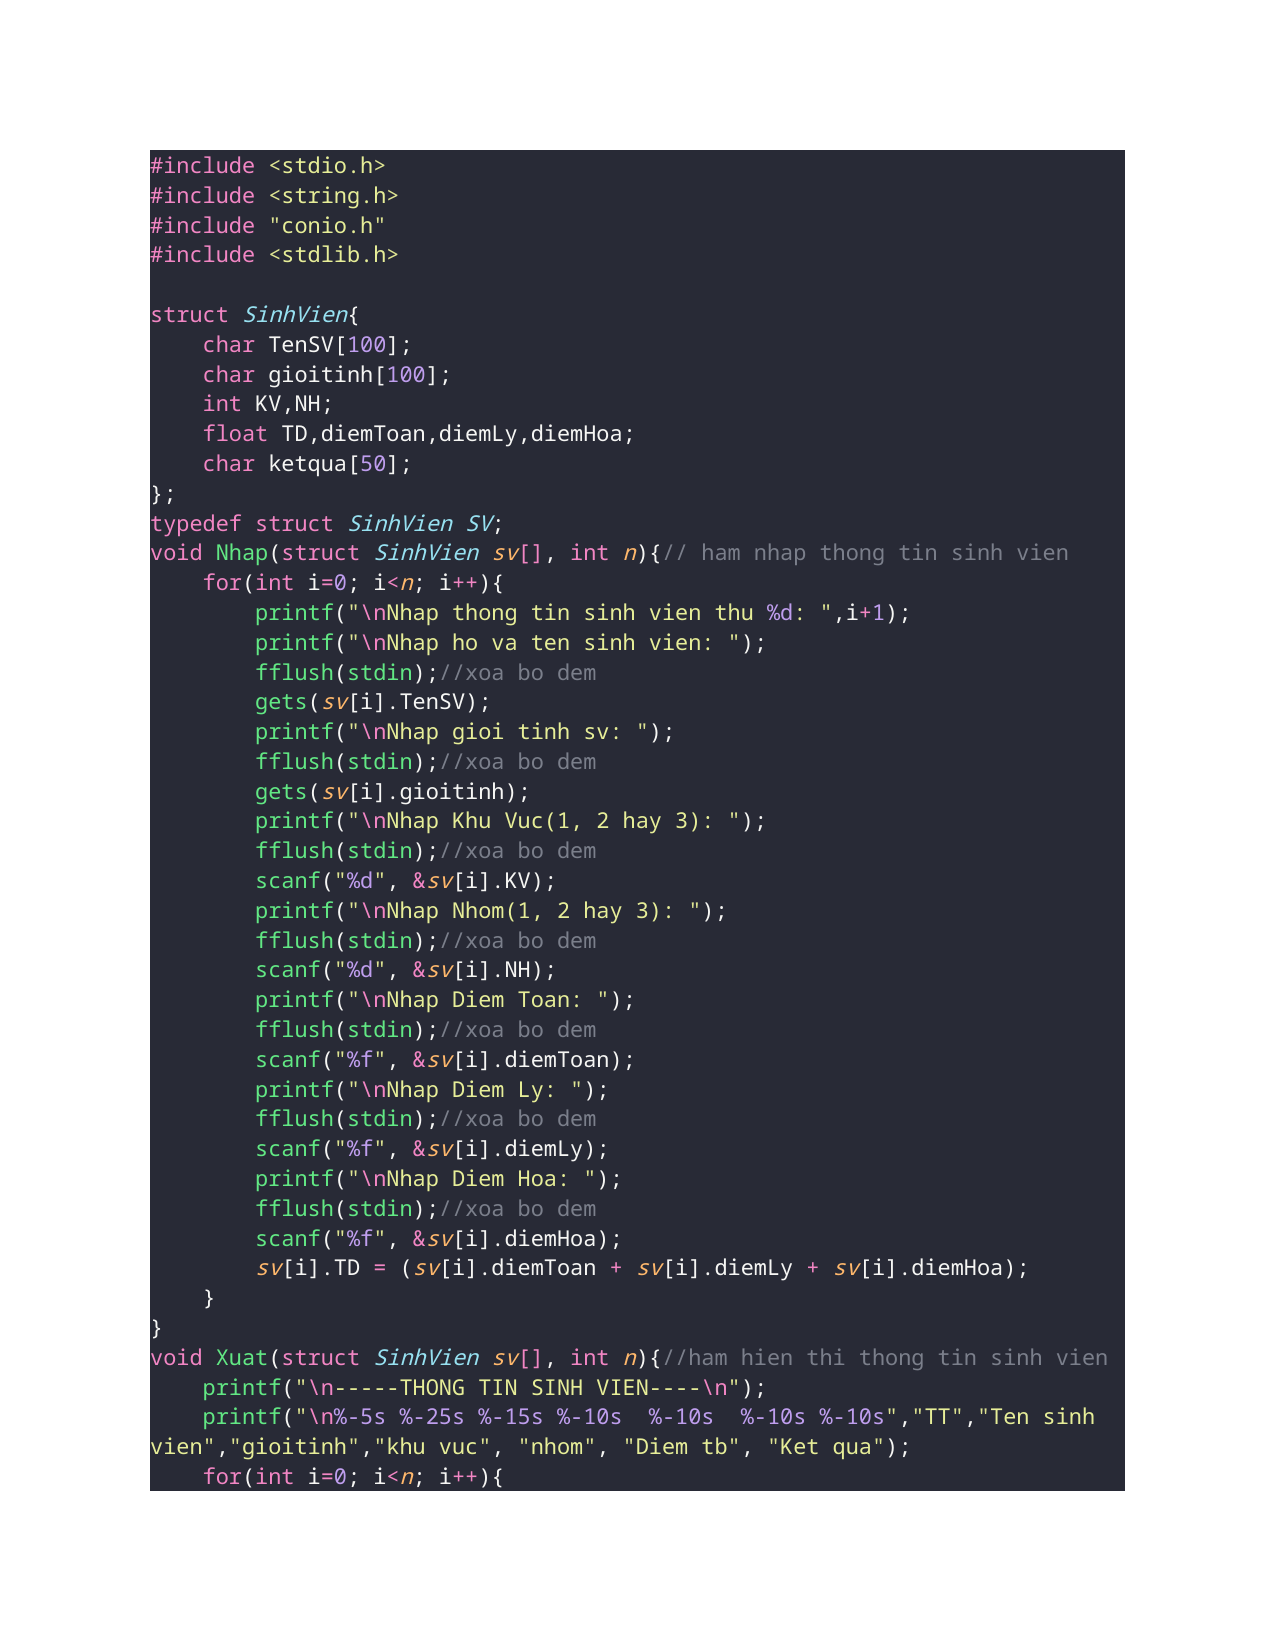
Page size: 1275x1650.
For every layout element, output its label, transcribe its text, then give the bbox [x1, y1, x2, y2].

text fflush(stdin);//xoa bo dem [150, 1193, 1125, 1222]
text fflush(stdin);//xoa bo dem [150, 835, 1125, 865]
text } [150, 1282, 1125, 1312]
text #include "conio.h" [150, 209, 1125, 239]
text #include <stdio.h> [150, 150, 1125, 180]
text char TenSV[100]; [150, 329, 1125, 358]
text printf("\nNhap Nhom(1, 2 hay 3): "); [150, 895, 1125, 924]
text printf("\nNhap Khu Vuc(1, 2 hay 3): "); [150, 805, 1125, 835]
text typedef struct SinhVien SV; [150, 507, 1125, 537]
text gets(sv[i].gioitinh); [150, 776, 1125, 805]
text fflush(stdin);//xoa bo dem [150, 746, 1125, 776]
text for(int i=0; i<n; i++){ [150, 567, 1125, 597]
text scanf("%f", &sv[i].diemLy); [150, 1133, 1125, 1163]
text printf("\nNhap gioi tinh sv: "); [150, 716, 1125, 746]
text printf("\nNhap Diem Ly: "); [150, 1073, 1125, 1103]
text int KV,NH; [150, 388, 1125, 418]
text printf("\nNhap Diem Hoa: "); [150, 1163, 1125, 1193]
text fflush(stdin);//xoa bo dem [150, 1014, 1125, 1044]
text struct SinhVien{ [150, 299, 1125, 329]
text scanf("%f", &sv[i].diemHoa); [150, 1222, 1125, 1252]
text char gioitinh[100]; [150, 358, 1125, 388]
text sv[i].TD = (sv[i].diemToan + sv[i].diemLy + sv[i].diemHoa); [150, 1252, 1125, 1282]
text float TD,diemToan,diemLy,diemHoa; [150, 418, 1125, 448]
text } [150, 1312, 1125, 1342]
text for(int i=0; i<n; i++){ [150, 1461, 1125, 1491]
text #include <string.h> [150, 180, 1125, 209]
text fflush(stdin);//xoa bo dem [150, 924, 1125, 954]
text scanf("%d", &sv[i].KV); [150, 865, 1125, 895]
text fflush(stdin);//xoa bo dem [150, 656, 1125, 686]
text gets(sv[i].TenSV); [150, 686, 1125, 716]
text printf("\nNhap Diem Toan: "); [150, 984, 1125, 1014]
text void Xuat(struct SinhVien sv[], int n){//ham hien thi thong tin sinh vien [150, 1342, 1125, 1371]
text scanf("%d", &sv[i].NH); [150, 954, 1125, 984]
text printf("\n%-5s %-25s %-15s %-10s %-10s %-10s %-10s","TT","Ten sinh vien","gioitinh","khu vuc", "nhom", "Diem tb", "Ket qua"); [150, 1401, 1125, 1461]
text fflush(stdin);//xoa bo dem [150, 1103, 1125, 1133]
text printf("\n-----THONG TIN SINH VIEN----\n"); [150, 1371, 1125, 1401]
text void Nhap(struct SinhVien sv[], int n){// ham nhap thong tin sinh vien [150, 537, 1125, 567]
text #include <stdlib.h> [150, 239, 1125, 269]
text printf("\nNhap ho va ten sinh vien: "); [150, 627, 1125, 656]
text }; [150, 478, 1125, 507]
text char ketqua[50]; [150, 448, 1125, 478]
text printf("\nNhap thong tin sinh vien thu %d: ",i+1); [150, 597, 1125, 627]
text scanf("%f", &sv[i].diemToan); [150, 1044, 1125, 1073]
